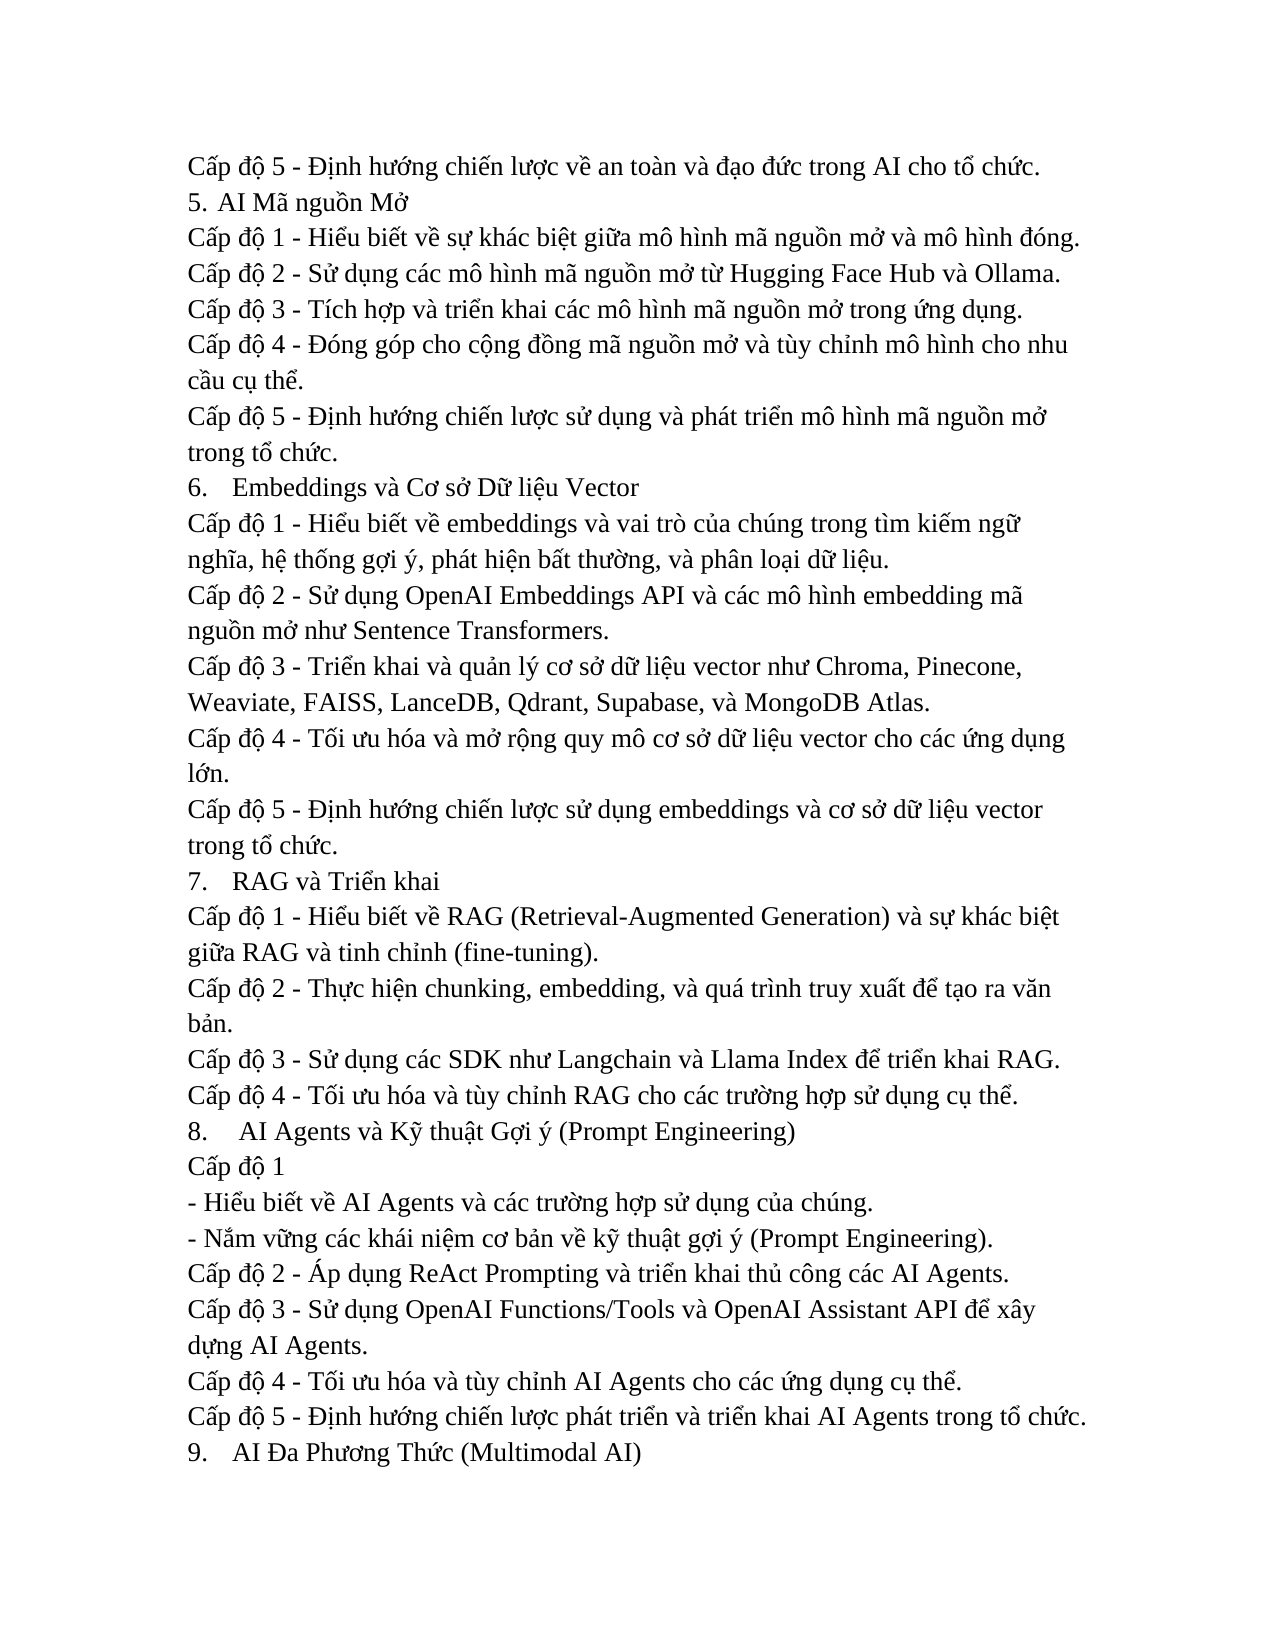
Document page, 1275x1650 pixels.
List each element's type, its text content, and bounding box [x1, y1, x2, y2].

list Cấp độ 4 - Tối ưu hóa và tùy chỉnh RAG cho các trường hợp sử dụng cụ thể. [187, 1079, 1087, 1110]
list - Hiểu biết về AI Agents và các trường hợp sử dụng của chúng. [187, 1186, 1087, 1217]
list Cấp độ 1 - Hiểu biết về embeddings và vai trò của chúng trong tìm kiếm ngữ nghĩa, hệ thống gợi ý, phát hiện bất thường, và phân loại dữ liệu. [187, 507, 1087, 574]
list Cấp độ 4 - Đóng góp cho cộng đồng mã nguồn mở và tùy chỉnh mô hình cho nhu cầu cụ thể. [187, 329, 1087, 396]
list Cấp độ 3 - Triển khai và quản lý cơ sở dữ liệu vector như Chroma, Pinecone, Weaviate, FAISS, LanceDB, Qdrant, Supabase, và MongoDB Atlas. [187, 650, 1087, 717]
list Cấp độ 4 - Tối ưu hóa và tùy chỉnh AI Agents cho các ứng dụng cụ thể. [187, 1365, 1087, 1396]
list Cấp độ 2 - Thực hiện chunking, embedding, và quá trình truy xuất để tạo ra văn bản. [187, 972, 1087, 1039]
list Cấp độ 3 - Sử dụng OpenAI Functions/Tools và OpenAI Assistant API để xây dựng AI Agents. [187, 1293, 1087, 1360]
list RAG và Triển khai [187, 864, 1087, 896]
list Cấp độ 2 - Sử dụng OpenAI Embeddings API và các mô hình embedding mã nguồn mở như Sentence Transformers. [187, 579, 1087, 646]
list Cấp độ 1 - Hiểu biết về RAG (Retrieval-Augmented Generation) và sự khác biệt giữa RAG và tinh chỉnh (fine-tuning). [187, 900, 1087, 967]
list Cấp độ 5 - Định hướng chiến lược về an toàn và đạo đức trong AI cho tổ chức. [187, 150, 1087, 181]
list AI Đa Phương Thức (Multimodal AI) [187, 1436, 1087, 1467]
list Cấp độ 3 - Sử dụng các SDK như Langchain và Llama Index để triển khai RAG. [187, 1043, 1087, 1074]
list Cấp độ 2 - Áp dụng ReAct Prompting và triển khai thủ công các AI Agents. [187, 1258, 1087, 1289]
list Embeddings và Cơ sở Dữ liệu Vector [187, 472, 1087, 503]
list Cấp độ 3 - Tích hợp và triển khai các mô hình mã nguồn mở trong ứng dụng. [187, 293, 1087, 324]
list Cấp độ 5 - Định hướng chiến lược phát triển và triển khai AI Agents trong tổ chức. [187, 1401, 1087, 1432]
list Cấp độ 1 [187, 1150, 1087, 1182]
list Cấp độ 2 - Sử dụng các mô hình mã nguồn mở từ Hugging Face Hub và Ollama. [187, 257, 1087, 288]
list - Nắm vững các khái niệm cơ bản về kỹ thuật gợi ý (Prompt Engineering). [187, 1222, 1087, 1253]
list Cấp độ 5 - Định hướng chiến lược sử dụng embeddings và cơ sở dữ liệu vector trong tổ chức. [187, 793, 1087, 860]
list AI Agents và Kỹ thuật Gợi ý (Prompt Engineering) [187, 1115, 1087, 1146]
list Cấp độ 5 - Định hướng chiến lược sử dụng và phát triển mô hình mã nguồn mở trong tổ chức. [187, 400, 1087, 467]
list Cấp độ 1 - Hiểu biết về sự khác biệt giữa mô hình mã nguồn mở và mô hình đóng. [187, 221, 1087, 253]
list Cấp độ 4 - Tối ưu hóa và mở rộng quy mô cơ sở dữ liệu vector cho các ứng dụng lớn. [187, 722, 1087, 788]
list AI Mã nguồn Mở [187, 186, 1087, 217]
